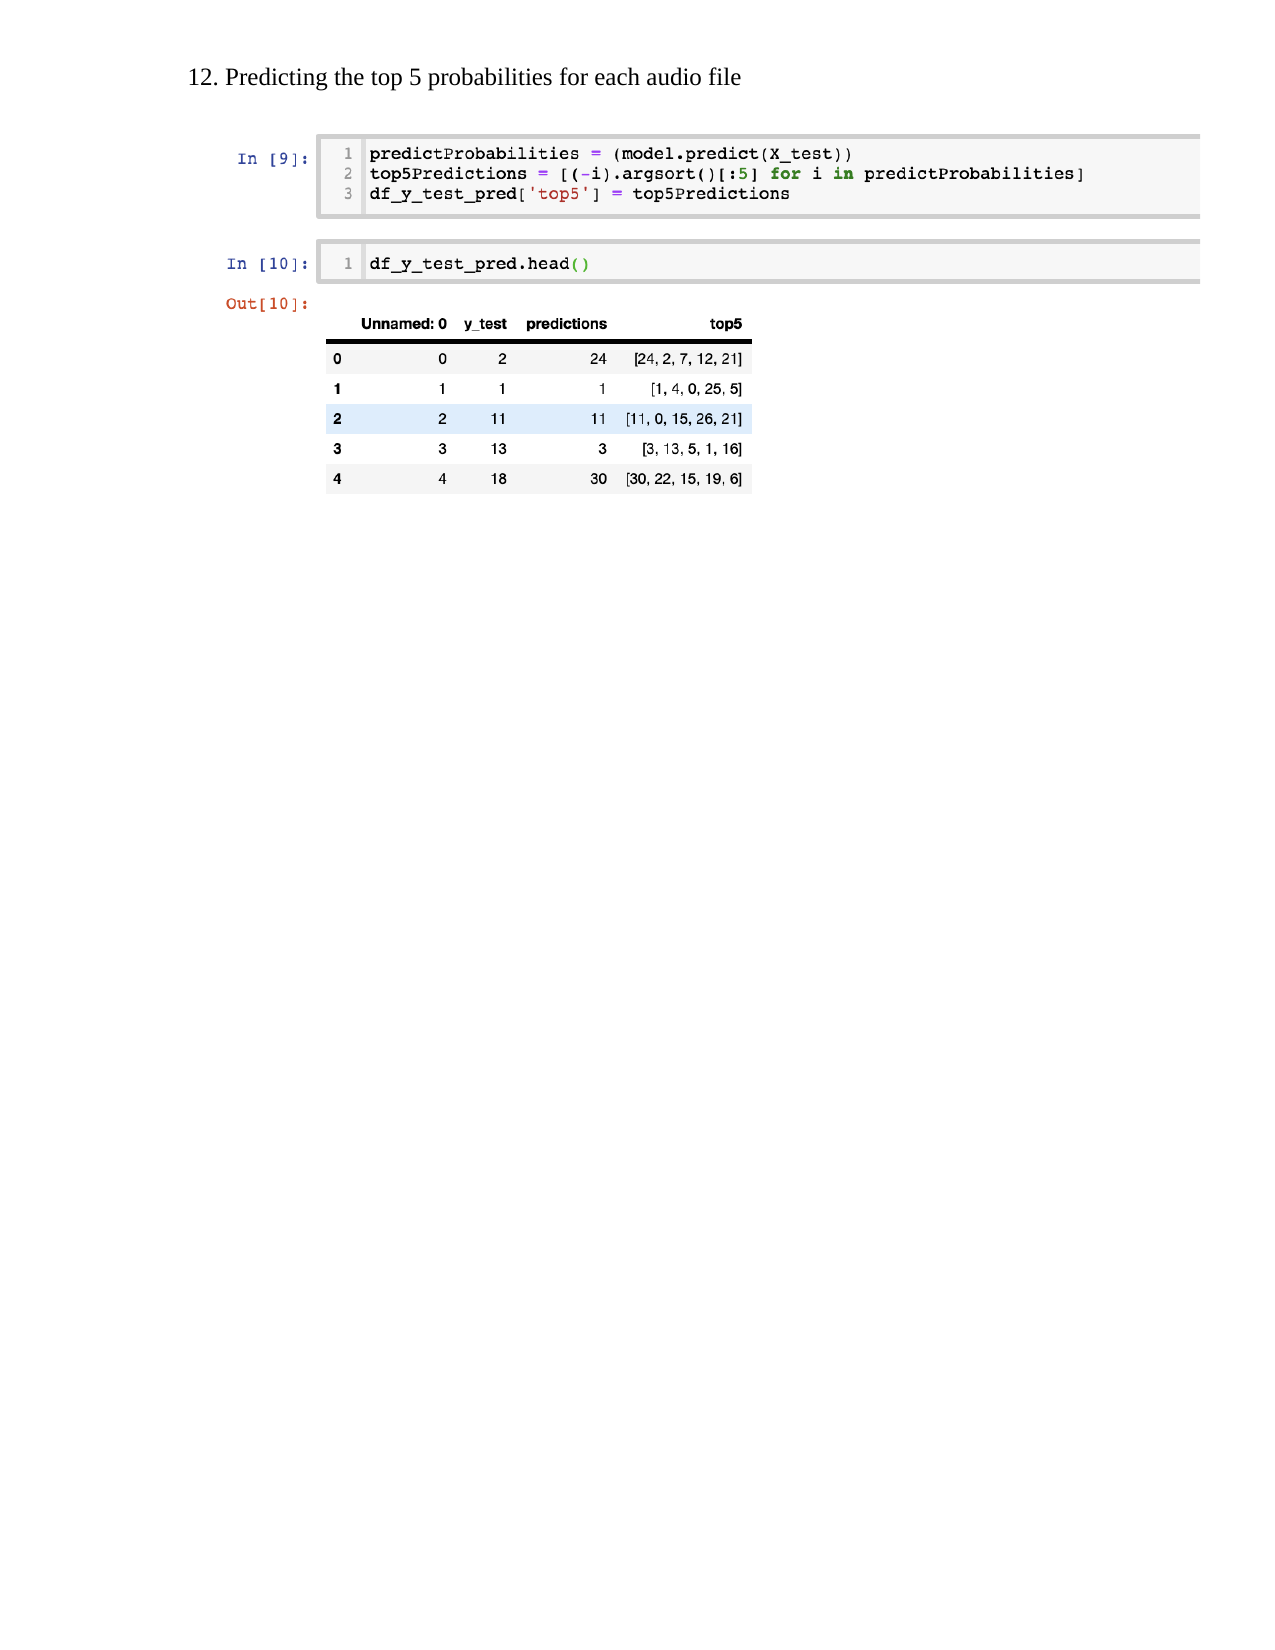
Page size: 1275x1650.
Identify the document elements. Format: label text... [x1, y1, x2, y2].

list Predicting the top 5 probabilities for each audio file [187, 62, 1125, 91]
picture [225, 119, 1200, 501]
